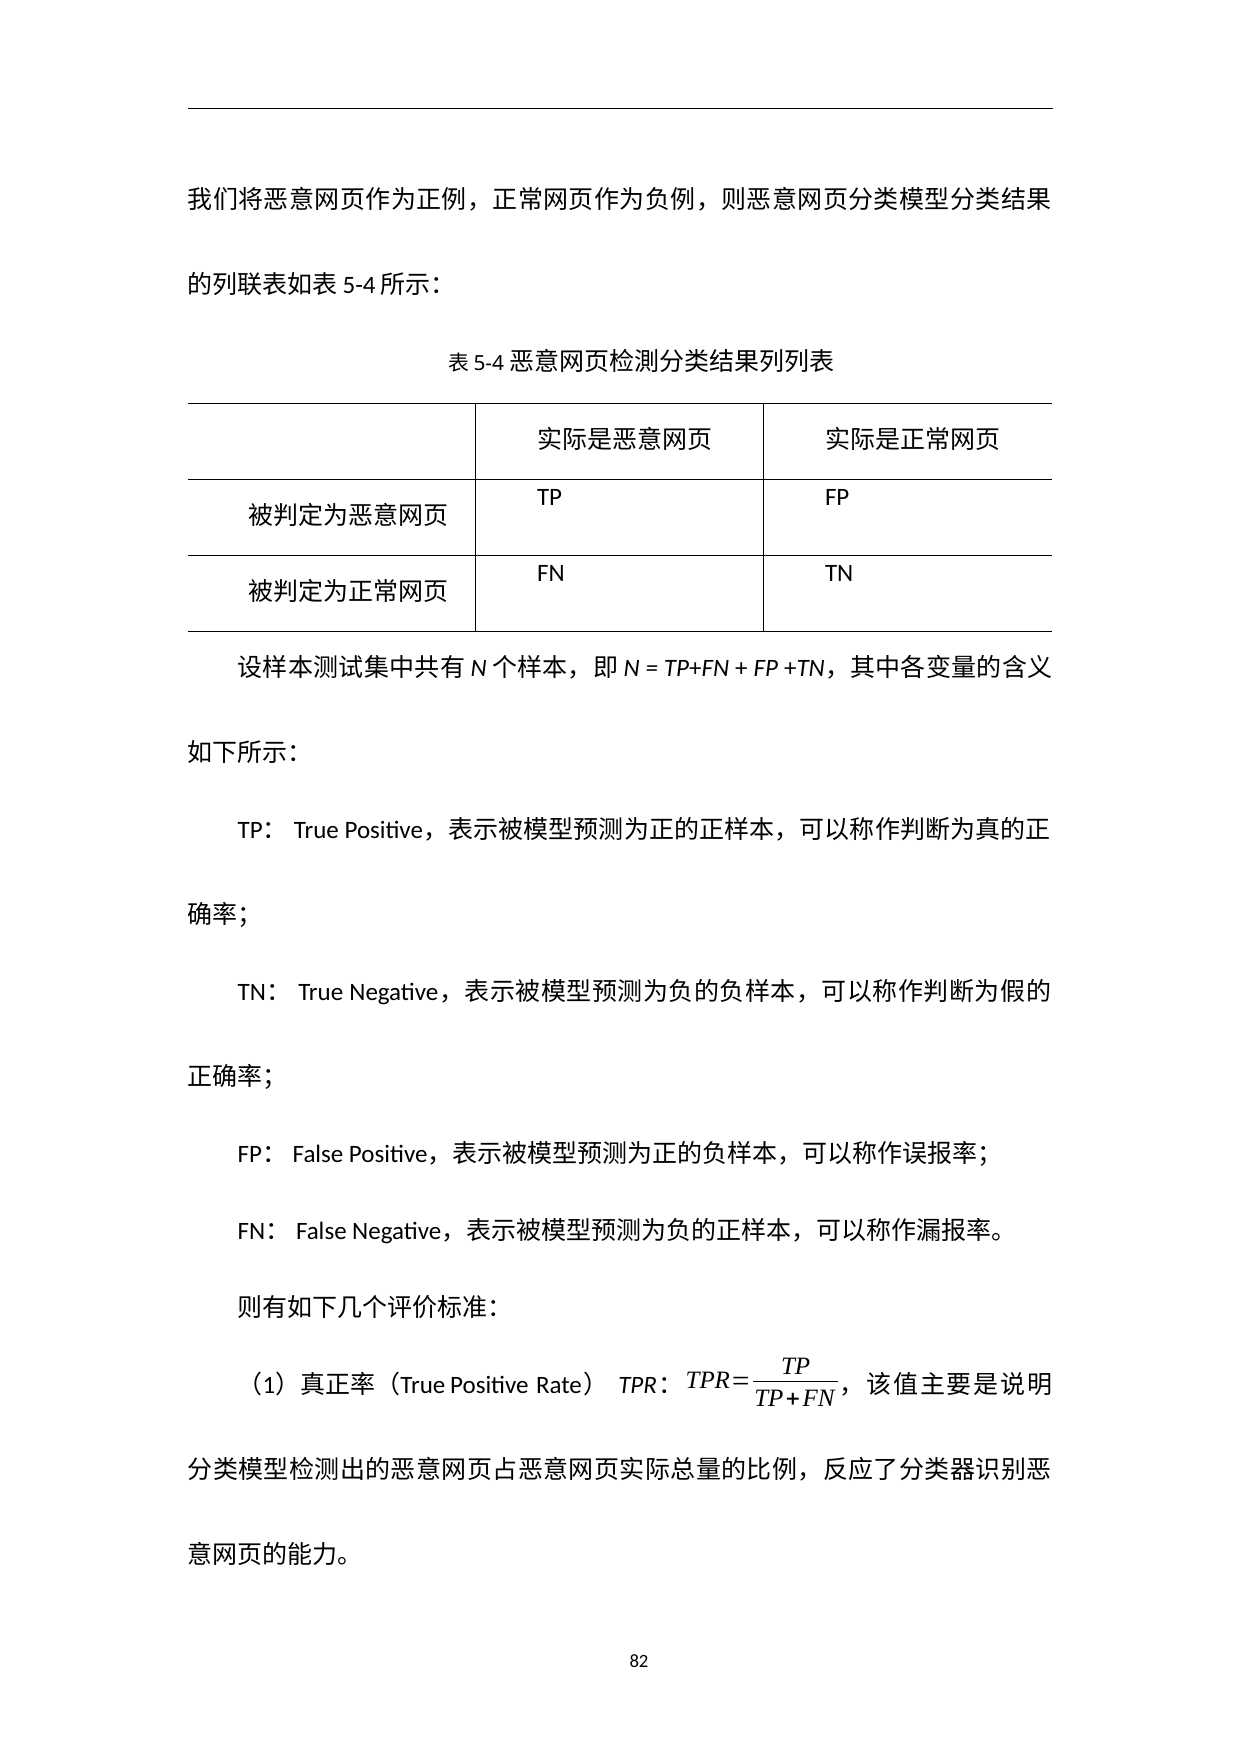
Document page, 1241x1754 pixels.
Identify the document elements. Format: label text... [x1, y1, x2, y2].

text 表 5-4 恶意网页检測分类结果列列表 [187, 326, 1053, 394]
table_header 实际是正常网页 [764, 404, 1052, 479]
text 设样本测试集中共有N个样本，即N = TP+FN + FP +TN，其中各变量的含义如下所示： [187, 632, 1053, 785]
table_cell FN [476, 556, 763, 631]
text FP： False Positive，表示被模型预测为正的负样本，可以称作误报率； [187, 1117, 1053, 1185]
table_cell FP [764, 480, 1052, 555]
text TP： True Positive，表示被模型预测为正的正样本，可以称作判断为真的正确率； [187, 794, 1053, 947]
text FN： False Negative，表示被模型预测为负的正样本，可以称作漏报率。 [187, 1194, 1053, 1262]
table_cell TN [764, 556, 1052, 631]
table_cell TP [476, 480, 763, 555]
text 由于恶意网页类型识别是一个二分类问题，即通过分类器将未知类型的网页分为恶意网页和正常网页，因此我们使用二值分类评价标准对分类结果进行评价。本文主要目的是检测未知网页样本集并发现其中包含的恶意网页，所以我们将恶意网页作为正例，正常网页作为负例，则恶意网页分类模型分类结果的列联表如表5-4所示： [187, 164, 1053, 317]
table_cell 被判定为正常网页 [188, 556, 475, 631]
text （1）真正率（True Positive Rate） TPR：，该值主要是说明分类模型检测出的恶意网页占恶意网页实际总量的比例，反应了分类器识别恶意网页的能力。 [187, 1348, 1053, 1586]
table_header 实际是恶意网页 [476, 404, 763, 479]
table_cell 被判定为恶意网页 [188, 480, 475, 555]
table_header [188, 404, 475, 479]
text 则有如下几个评价标准： [187, 1271, 1053, 1339]
text TN： True Negative，表示被模型预测为负的负样本，可以称作判断为假的正确率； [187, 956, 1053, 1108]
